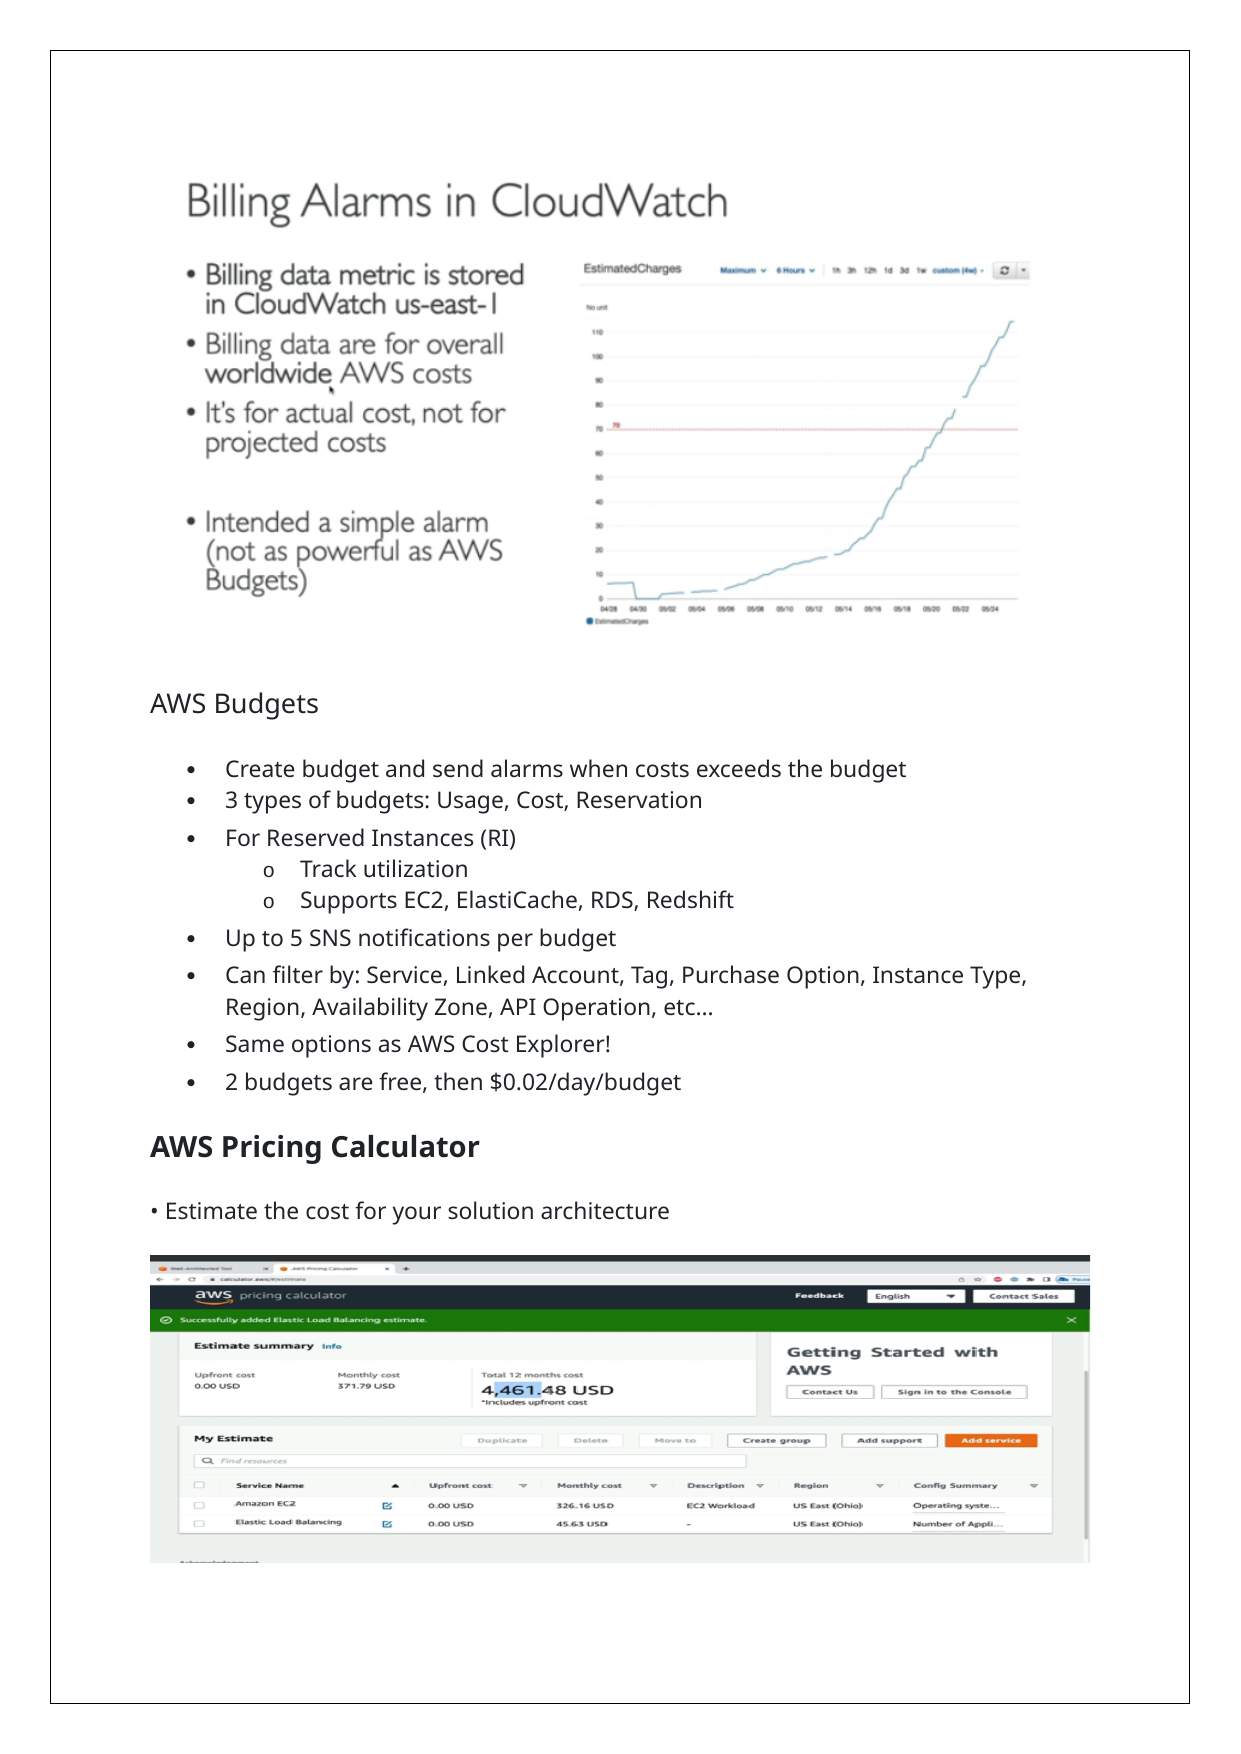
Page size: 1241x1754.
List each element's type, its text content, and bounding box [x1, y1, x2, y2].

list 3 types of budgets: Usage, Cost, Reservation [187, 784, 1090, 816]
list For Reserved Instances (RI) [187, 822, 1090, 853]
picture [150, 150, 1091, 647]
list Up to 5 SNS notifications per budget [187, 922, 1090, 953]
list Create budget and send alarms when costs exceeds the budget [187, 753, 1090, 784]
list Same options as AWS Cost Explorer! [187, 1028, 1090, 1059]
picture [150, 1255, 1091, 1563]
list 2 budgets are free, then $0.02/day/budget [187, 1066, 1090, 1097]
list Supports EC2, ElastiCache, RDS, Redshift [262, 884, 1090, 916]
subtitle AWS Budgets [150, 684, 1090, 721]
text • Estimate the cost for your solution architecture [150, 1195, 1090, 1226]
text AWS Pricing Calculator [150, 1126, 1090, 1166]
list Track utilization [262, 853, 1090, 884]
list Can filter by: Service, Linked Account, Tag, Purchase Option, Instance Type, Region, Availability Zone, API Operation, etc… [187, 959, 1090, 1022]
